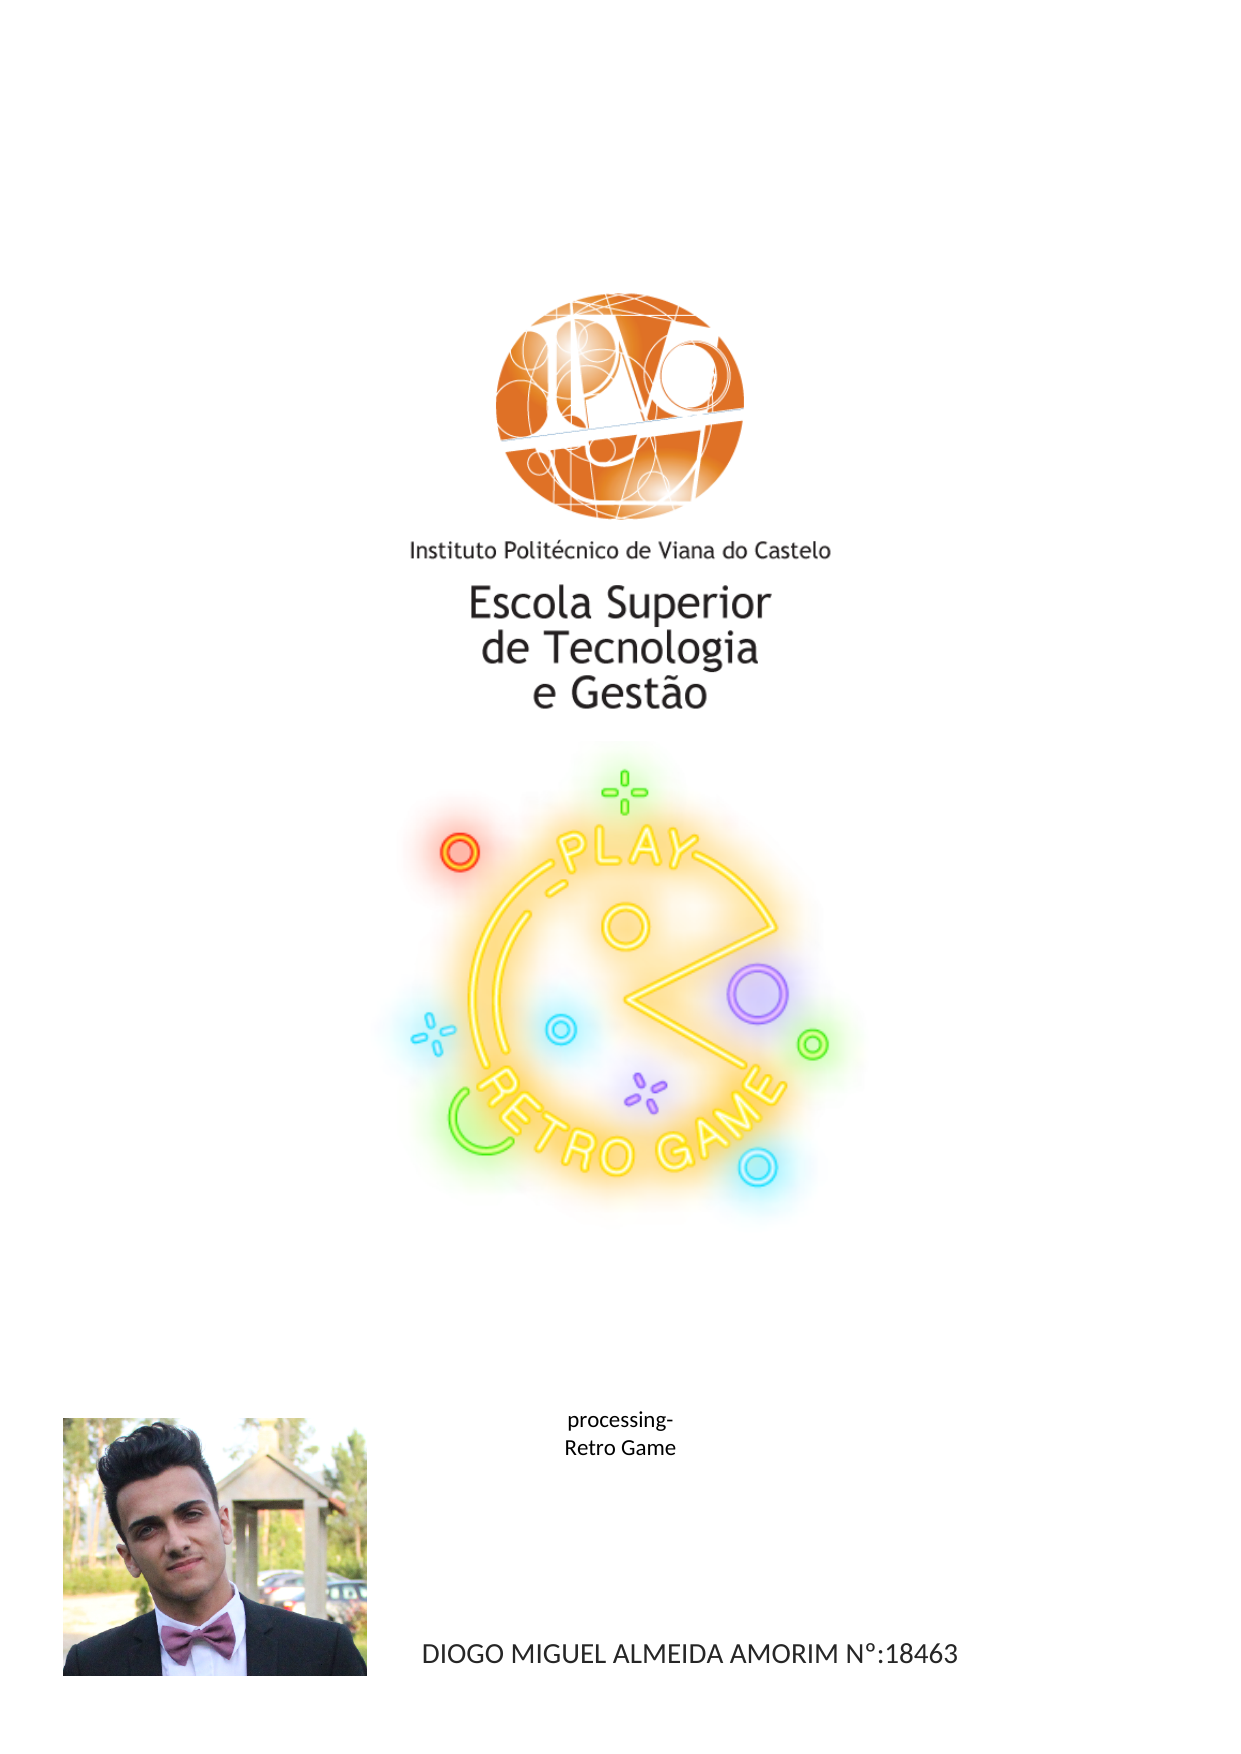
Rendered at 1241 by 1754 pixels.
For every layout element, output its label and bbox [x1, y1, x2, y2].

picture [246, 243, 991, 1249]
picture [53, 1418, 375, 1676]
